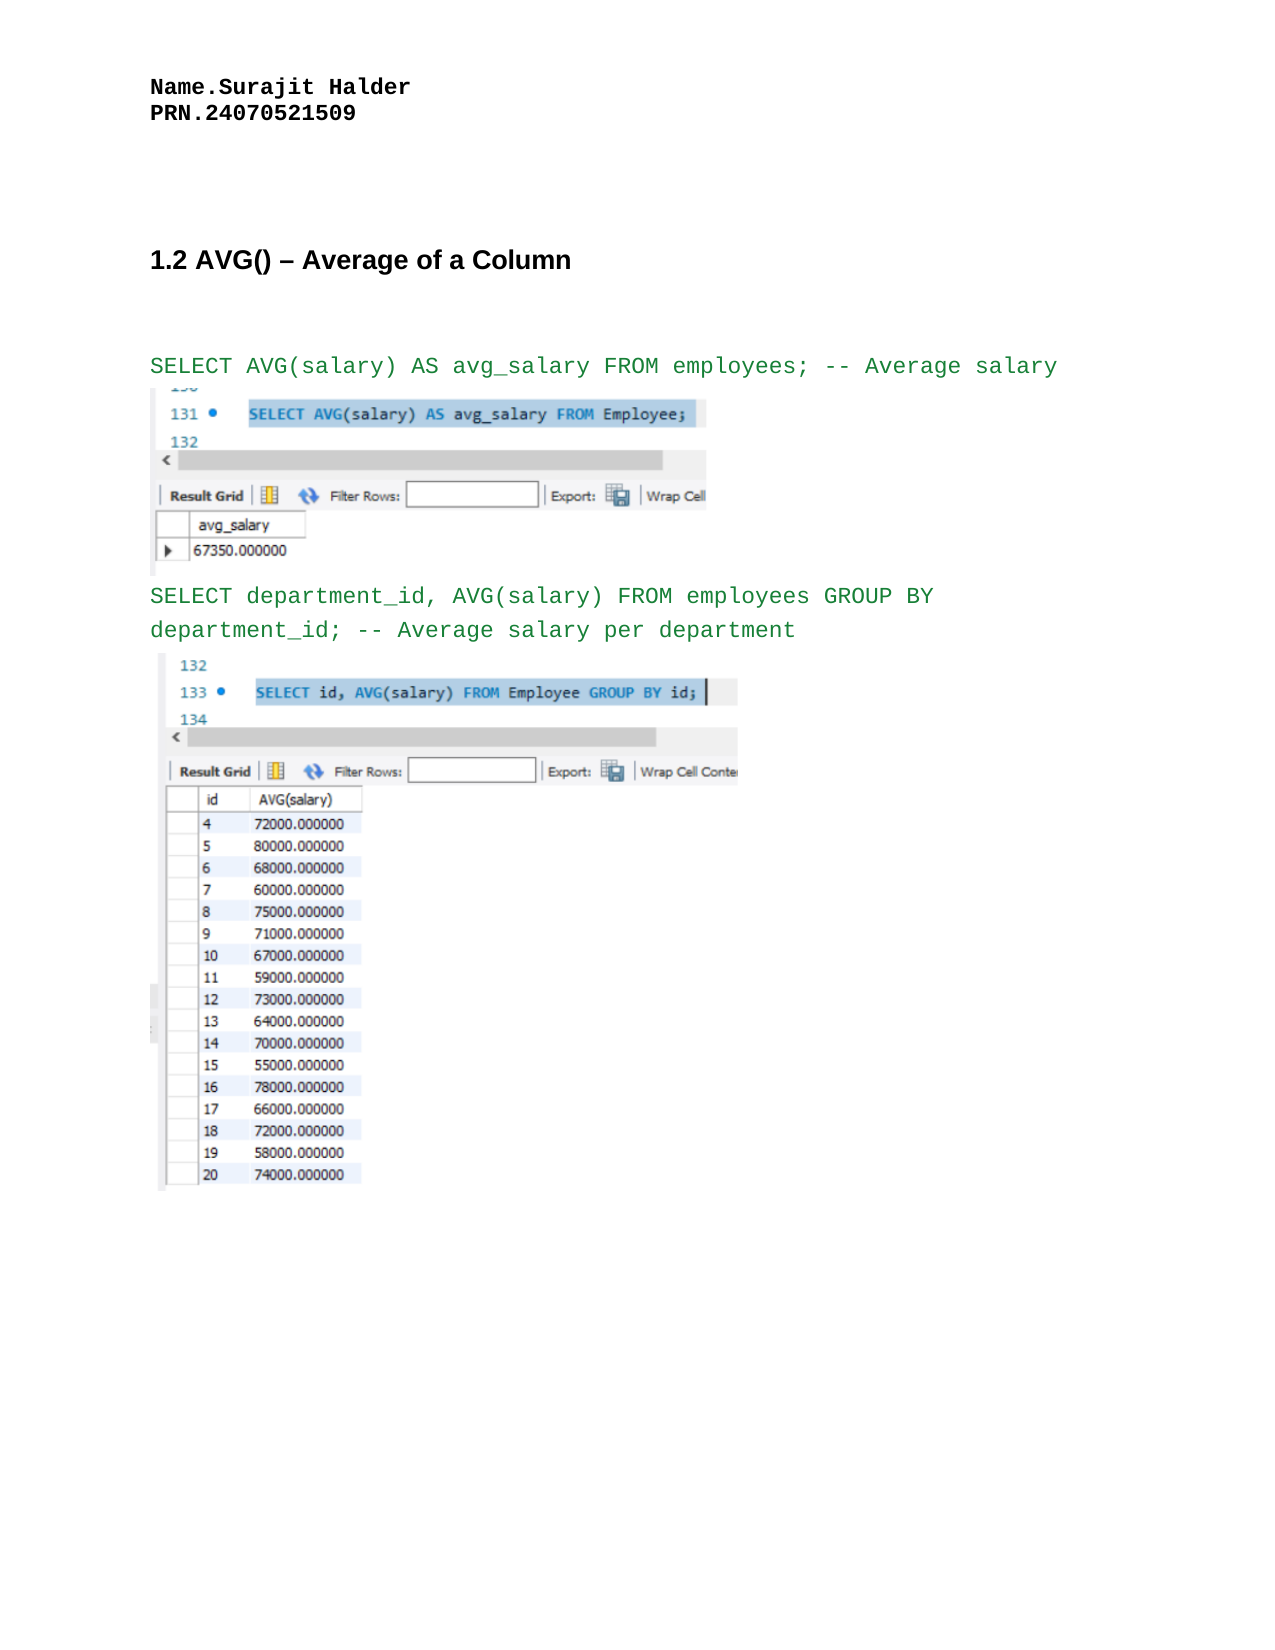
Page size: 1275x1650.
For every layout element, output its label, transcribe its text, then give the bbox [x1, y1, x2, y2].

text SELECT department_id, AVG(salary) FROM employees GROUP BY department_id; -- Average salary per department [150, 584, 1104, 644]
picture [150, 653, 738, 1191]
subtitle AVG() – Average of a Column [150, 244, 1162, 275]
picture [150, 388, 707, 576]
text SELECT AVG(salary) AS avg_salary FROM employees; -- Average salary [150, 354, 1104, 380]
